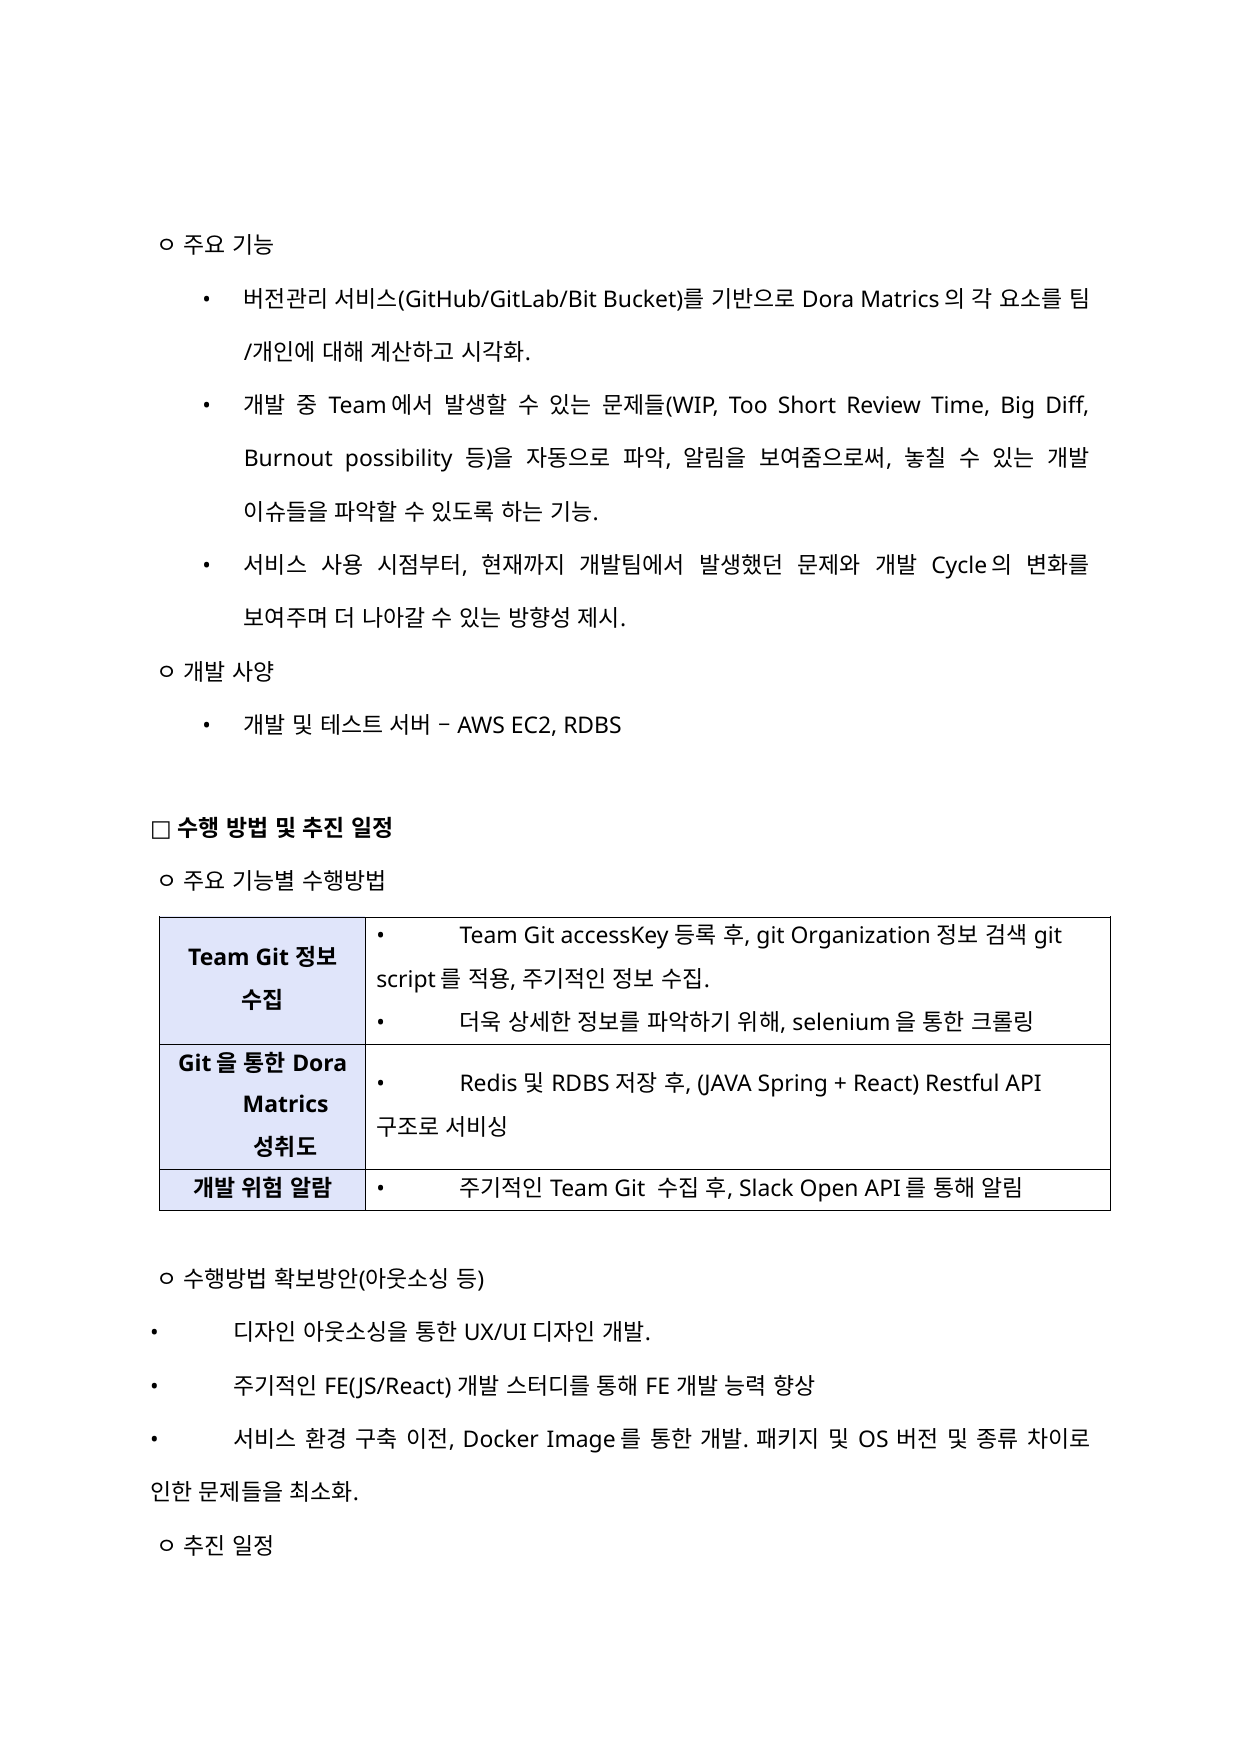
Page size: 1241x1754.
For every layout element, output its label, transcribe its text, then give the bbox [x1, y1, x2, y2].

table_cell 주기적인 Team Git 수집 후, Slack Open API를 통해 알림 [366, 1170, 1110, 1210]
list 개발 및 테스트 서버 – AWS EC2, RDBS [202, 707, 1090, 740]
list 서비스 사용 시점부터, 현재까지 개발팀에서 발생했던 문제와 개발 Cycle의 변화를 보여주며 더 나아갈 수 있는 방향성 제시. [202, 547, 1090, 633]
text □ 수행 방법 및 추진 일정 [150, 810, 1090, 843]
table_cell Git을 통한 Dora Matrics 성취도 [160, 1045, 365, 1169]
text ㅇ 주요 기능 [150, 227, 1090, 260]
list 서비스 환경 구축 이전, Docker Image를 통한 개발. 패키지 및 OS 버전 및 종류 차이로 인한 문제들을 최소화. [150, 1421, 1090, 1507]
text ㅇ 주요 기능별 수행방법 [150, 863, 1090, 896]
table_cell 개발 위험 알람 [160, 1170, 365, 1210]
list 버전관리 서비스(GitHub/GitLab/Bit Bucket)를 기반으로 Dora Matrics의 각 요소를 팀/개인에 대해 계산하고 시각화. [202, 280, 1090, 367]
list 주기적인 FE(JS/React) 개발 스터디를 통해 FE 개발 능력 향상 [150, 1368, 1090, 1401]
table_cell Redis 및 RDBS 저장 후, (JAVA Spring + React) Restful API 구조로 서비싱 [366, 1045, 1110, 1169]
table_header Team Git accessKey 등록 후, git Organization 정보 검색 git script를 적용, 주기적인 정보 수집. 더욱 상세한 정보를 파악하기 위해, selenium을 통한 크롤링 [366, 918, 1110, 1044]
table_header Team Git 정보 수집 [160, 918, 365, 1044]
text ㅇ 수행방법 확보방안(아웃소싱 등) [150, 1261, 1090, 1294]
text ㅇ 개발 사양 [150, 653, 1090, 687]
text ㅇ 추진 일정 [150, 1527, 1090, 1561]
list 디자인 아웃소싱을 통한 UX/UI 디자인 개발. [150, 1314, 1090, 1348]
list 개발 중 Team에서 발생할 수 있는 문제들(WIP, Too Short Review Time, Big Diff, Burnout possibility 등)을 자동으로 파악, 알림을 보여줌으로써, 놓칠 수 있는 개발 이슈들을 파악할 수 있도록 하는 기능. [202, 387, 1090, 527]
